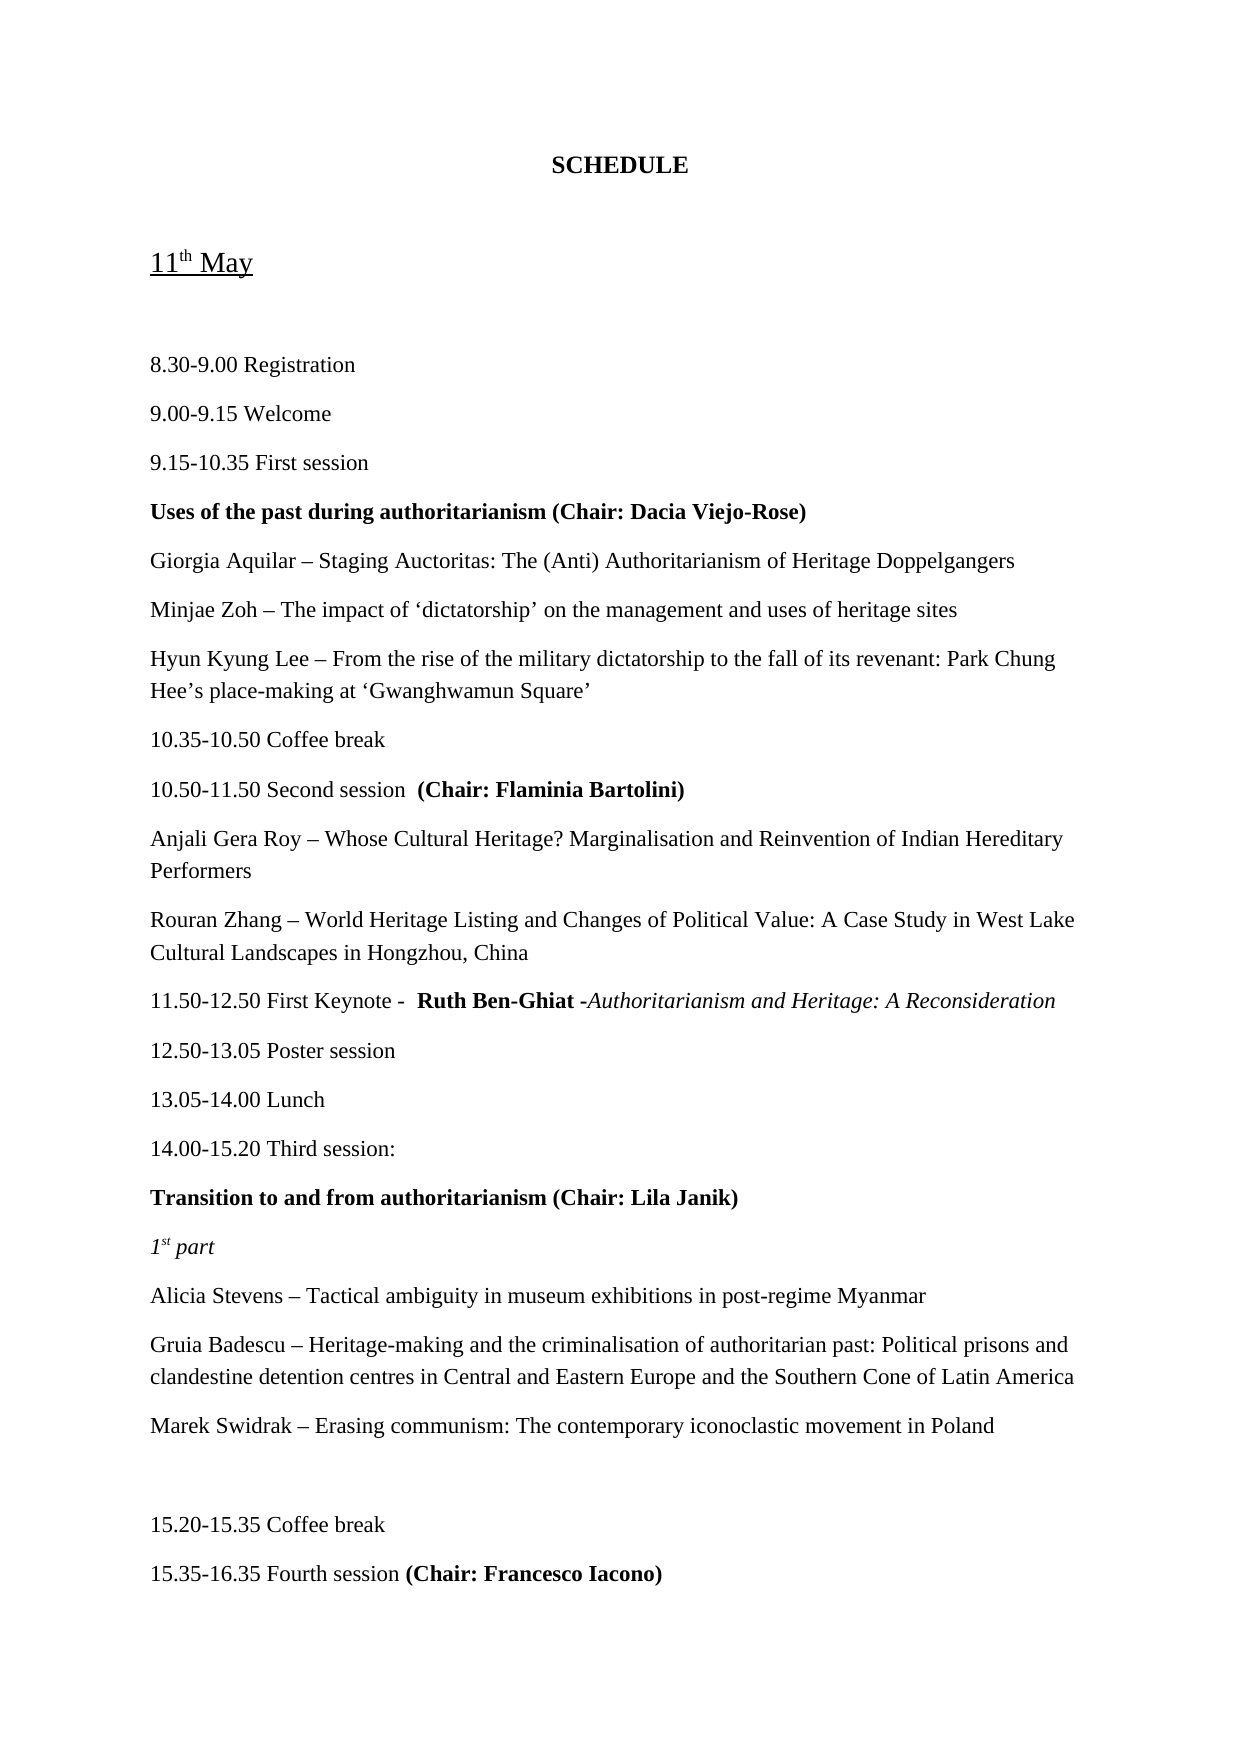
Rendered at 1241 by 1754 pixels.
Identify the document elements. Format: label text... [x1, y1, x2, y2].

text 10.35-10.50 Coffee break [150, 721, 1090, 753]
text 15.20-15.35 Coffee break [150, 1504, 1090, 1537]
text Gruia Badescu – Heritage-making and the criminalisation of authoritarian past: Political prisons and clandestine detention centres in Central and Eastern Europe and the Southern Cone of Latin America [150, 1325, 1090, 1390]
text Alicia Stevens – Tactical ambiguity in museum exhibitions in post-regime Myanmar [150, 1276, 1090, 1308]
text 15.35-16.35 Fourth session (Chair: Francesco Iacono) [150, 1554, 1090, 1586]
text 13.05-14.00 Lunch [150, 1080, 1090, 1112]
text 10.50-11.50 Second session (Chair: Flaminia Bartolini) [150, 769, 1090, 802]
text SCHEDULE [150, 150, 1090, 179]
text 11.50-12.50 First Keynote - Ruth Ben-Ghiat -Authoritarianism and Heritage: A Reconsideration [150, 982, 1090, 1014]
text Minjae Zoh – The impact of ‘dictatorship’ on the management and uses of heritage sites [150, 590, 1090, 622]
text Rouran Zhang – World Heritage Listing and Changes of Political Value: A Case Study in West Lake Cultural Landscapes in Hongzhou, China [150, 900, 1090, 965]
text Anjali Gera Roy – Whose Cultural Heritage? Marginalisation and Reinvention of Indian Hereditary Performers [150, 819, 1090, 883]
text 14.00-15.20 Third session: [150, 1129, 1090, 1161]
text 11th May [150, 245, 1090, 279]
text Marek Swidrak – Erasing communism: The contemporary iconoclastic movement in Poland [150, 1406, 1090, 1439]
text 8.30-9.00 Registration [150, 345, 1090, 377]
text 12.50-13.05 Poster session [150, 1031, 1090, 1063]
text Hyun Kyung Lee – From the rise of the military dictatorship to the fall of its revenant: Park Chung Hee’s place-making at ‘Gwanghwamun Square’ [150, 639, 1090, 704]
text Giorgia Aquilar – Staging Auctoritas: The (Anti) Authoritarianism of Heritage Doppelgangers [150, 541, 1090, 573]
text Transition to and from authoritarianism (Chair: Lila Janik) [150, 1178, 1090, 1210]
text 9.00-9.15 Welcome [150, 394, 1090, 426]
text 1st part [150, 1227, 1090, 1259]
text 9.15-10.35 First session [150, 443, 1090, 475]
text Uses of the past during authoritarianism (Chair: Dacia Viejo-Rose) [150, 492, 1090, 524]
